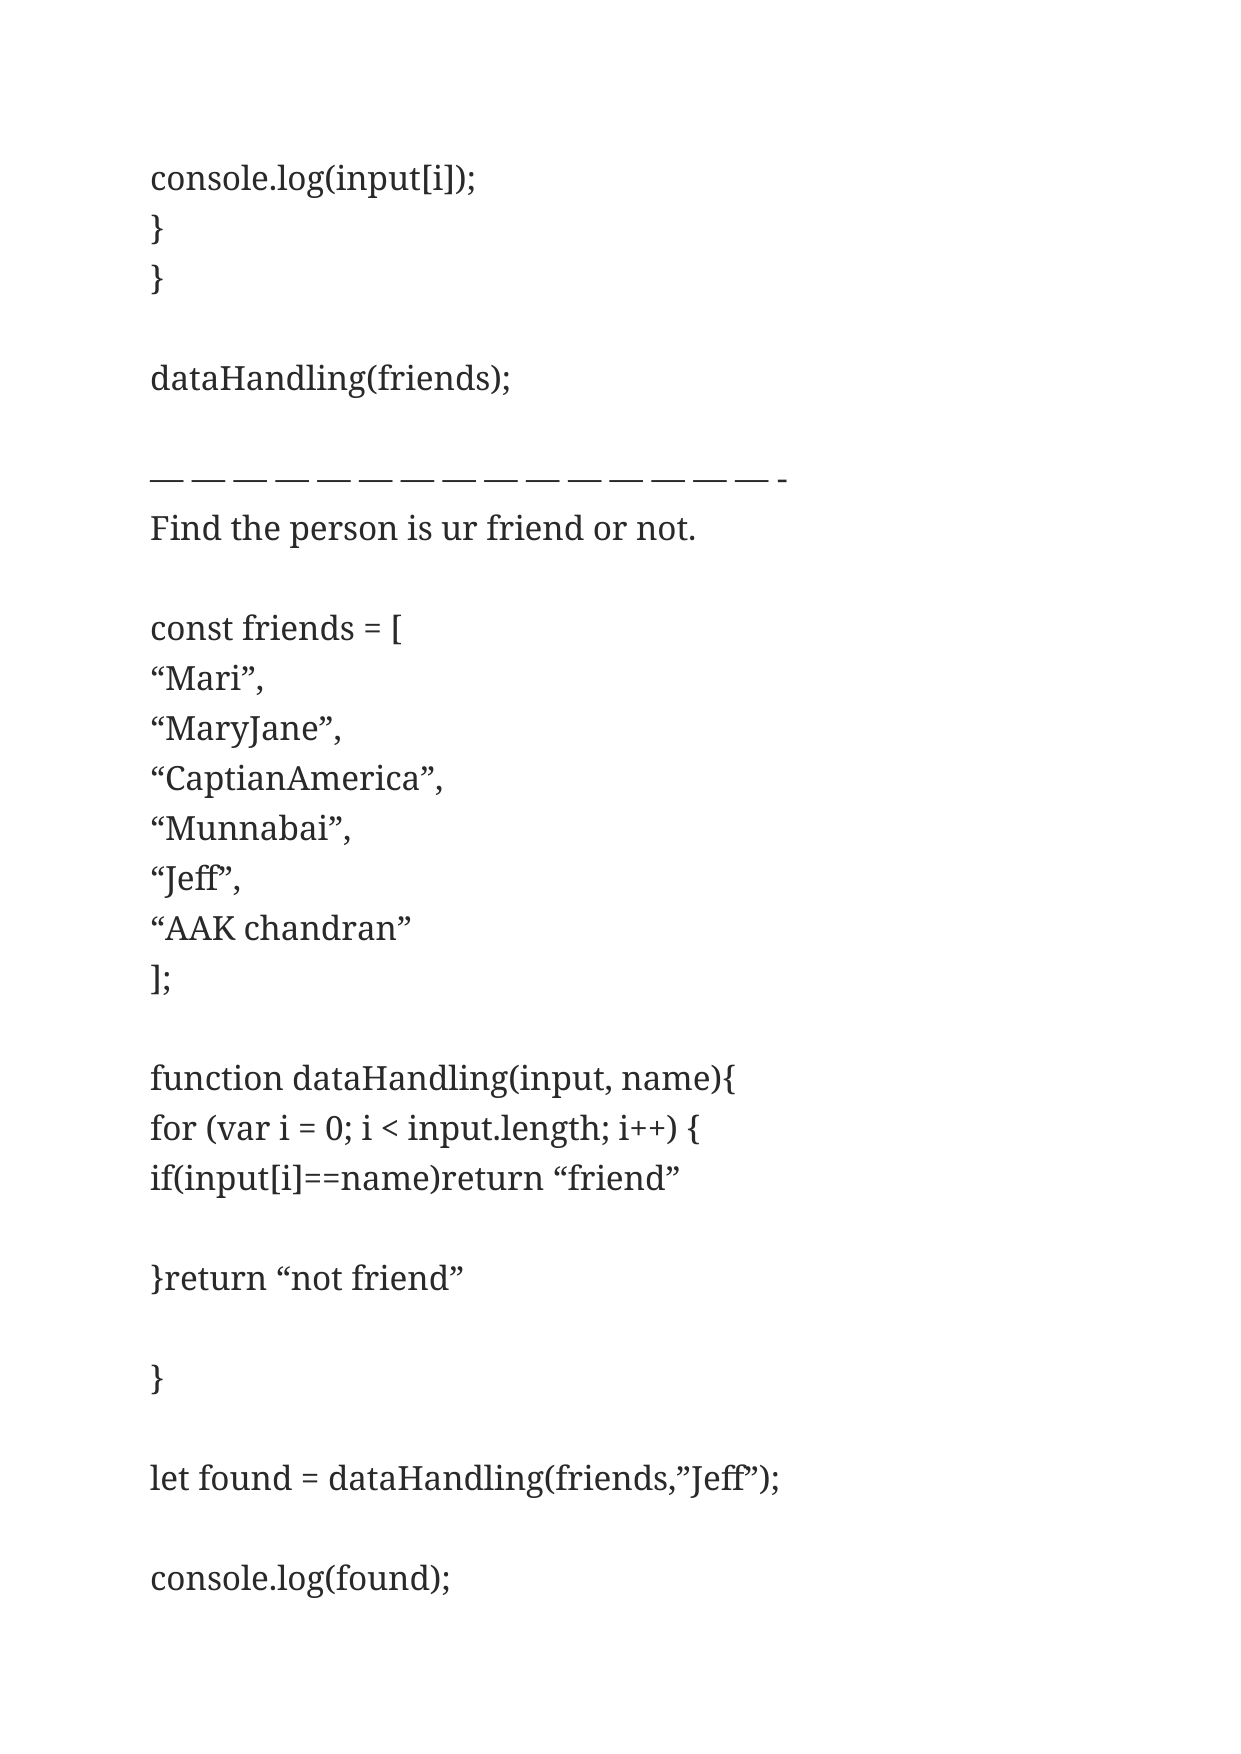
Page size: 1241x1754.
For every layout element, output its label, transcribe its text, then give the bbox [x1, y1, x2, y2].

text — — — — — — — — — — — — — — — - Find the person is ur friend or not. [150, 450, 1090, 550]
text let found = dataHandling(friends,”Jeff”); [150, 1450, 1090, 1500]
text const friends = [ “Mari”, “MaryJane”, “CaptianAmerica”, “Munnabai”, “Jeff”, “AAK chandran” ]; [150, 600, 1090, 1000]
text console.log(input[i]); } } [150, 150, 1090, 300]
text dataHandling(friends); [150, 350, 1090, 400]
text function dataHandling(input, name){ for (var i = 0; i < input.length; i++) { if(input[i]==name)return “friend” [150, 1050, 1090, 1200]
text }return “not friend” } [150, 1250, 1090, 1400]
text console.log(found); [150, 1550, 1090, 1600]
